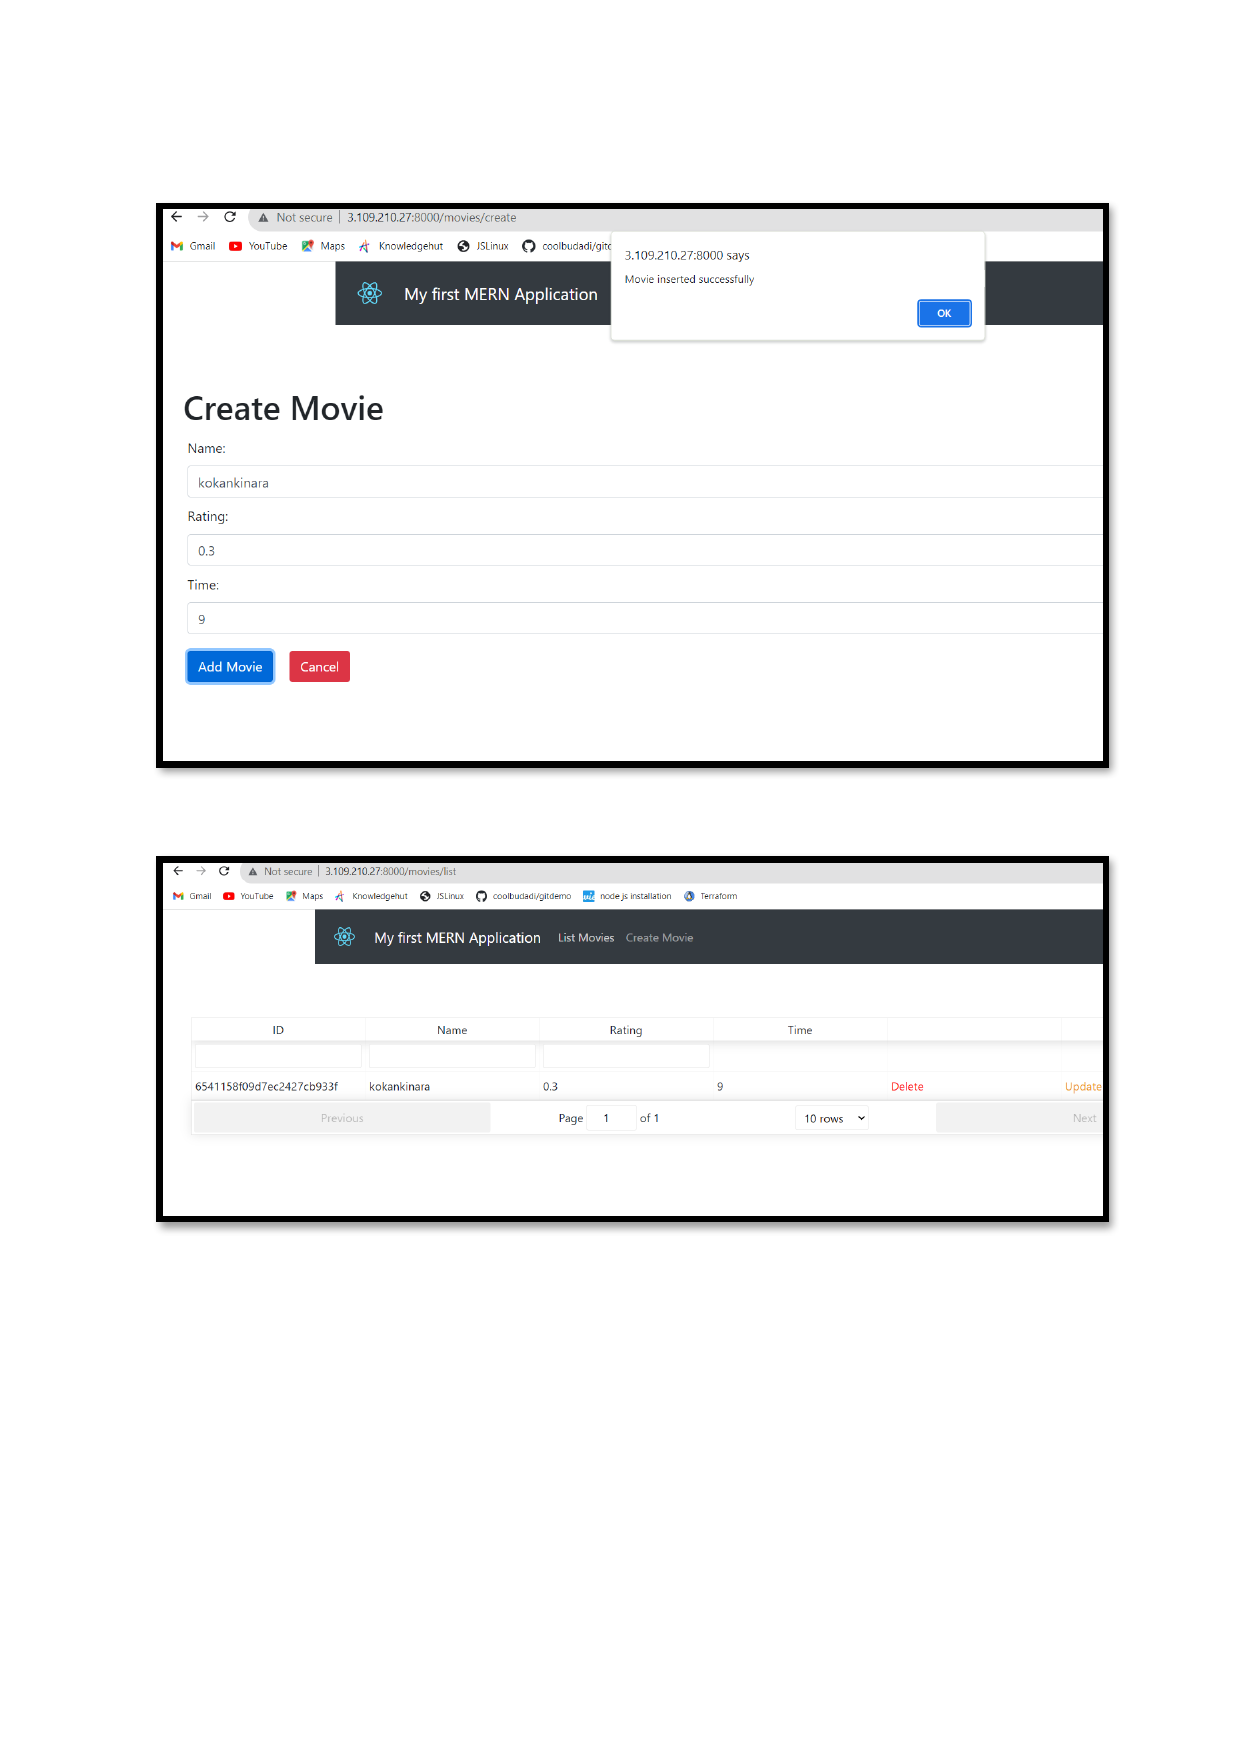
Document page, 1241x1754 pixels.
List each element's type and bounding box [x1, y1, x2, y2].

picture [163, 209, 1103, 761]
picture [163, 863, 1103, 1216]
